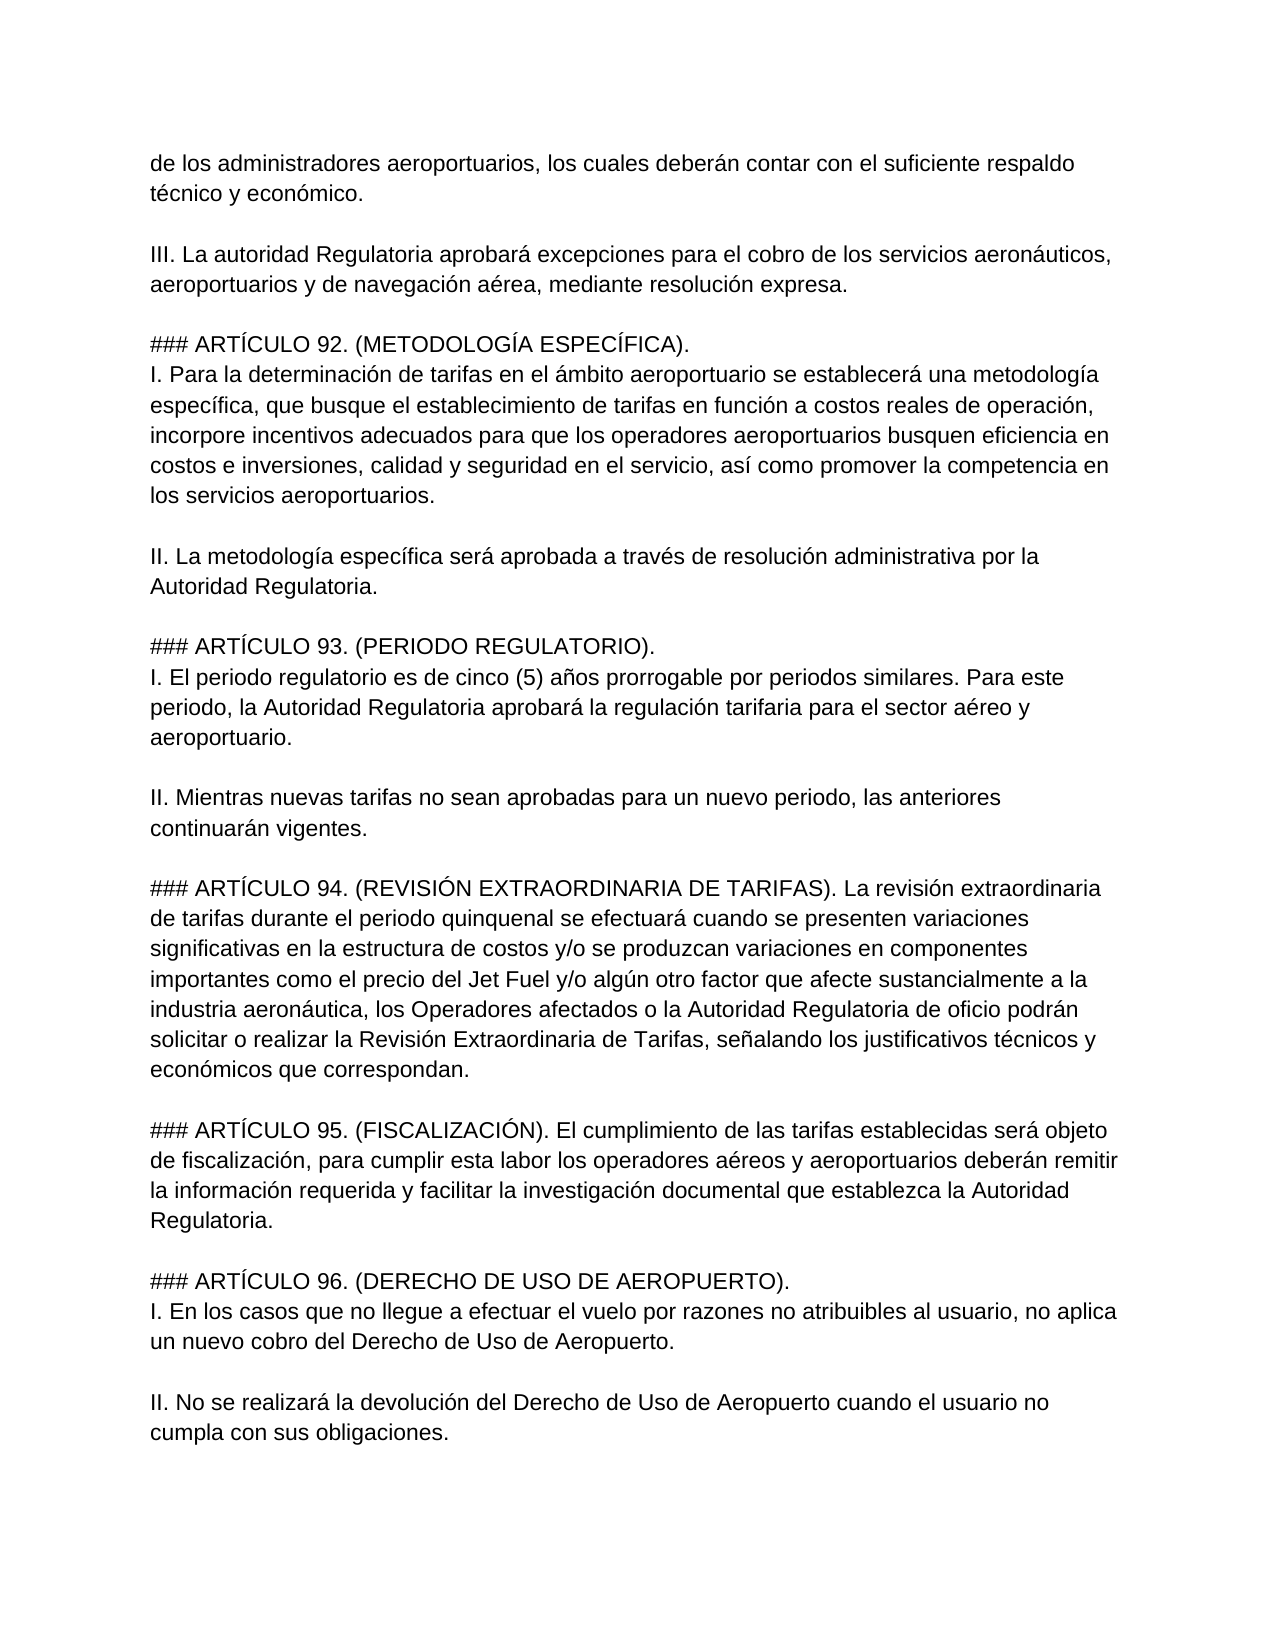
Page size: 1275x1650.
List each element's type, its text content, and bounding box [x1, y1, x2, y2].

text I. Para la determinación de tarifas en el ámbito aeroportuario se establecerá una metodología específica, que busque el establecimiento de tarifas en función a costos reales de operación, incorpore incentivos adecuados para que los operadores aeroportuarios busquen eficiencia en costos e inversiones, calidad y seguridad en el servicio, así como promover la competencia en los servicios aeroportuarios. [150, 361, 1125, 509]
text II. La metodología específica será aprobada a través de resolución administrativa por la Autoridad Regulatoria. [150, 543, 1125, 599]
text II. No se realizará la devolución del Derecho de Uso de Aeropuerto cuando el usuario no cumpla con sus obligaciones. [150, 1388, 1125, 1445]
text ### ARTÍCULO 92. (METODOLOGÍA ESPECÍFICA). [150, 331, 1125, 358]
text ### ARTÍCULO 95. (FISCALIZACIÓN). El cumplimiento de las tarifas establecidas será objeto de fiscalización, para cumplir esta labor los operadores aéreos y aeroportuarios deberán remitir la información requerida y facilitar la investigación documental que establezca la Autoridad Regulatoria. [150, 1117, 1125, 1234]
text III. La autoridad Regulatoria aprobará excepciones para el cobro de los servicios aeronáuticos, aeroportuarios y de navegación aérea, mediante resolución expresa. [150, 241, 1125, 297]
text I. El periodo regulatorio es de cinco (5) años prorrogable por periodos similares. Para este periodo, la Autoridad Regulatoria aprobará la regulación tarifaria para el sector aéreo y aeroportuario. [150, 663, 1125, 750]
text ### ARTÍCULO 94. (REVISIÓN EXTRAORDINARIA DE TARIFAS). La revisión extraordinaria de tarifas durante el periodo quinquenal se efectuará cuando se presenten variaciones significativas en la estructura de costos y/o se produzcan variaciones en componentes importantes como el precio del Jet Fuel y/o algún otro factor que afecte sustancialmente a la industria aeronáutica, los Operadores afectados o la Autoridad Regulatoria de oficio podrán solicitar o realizar la Revisión Extraordinaria de Tarifas, señalando los justificativos técnicos y económicos que correspondan. [150, 875, 1125, 1083]
text II. Mientras nuevas tarifas no sean aprobadas para un nuevo periodo, las anteriores continuarán vigentes. [150, 784, 1125, 841]
text I. En los casos que no llegue a efectuar el vuelo por razones no atribuibles al usuario, no aplica un nuevo cobro del Derecho de Uso de Aeropuerto. [150, 1298, 1125, 1354]
text ### ARTÍCULO 96. (DERECHO DE USO DE AEROPUERTO). [150, 1268, 1125, 1294]
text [150, 150, 1125, 207]
text ### ARTÍCULO 93. (PERIODO REGULATORIO). [150, 633, 1125, 660]
